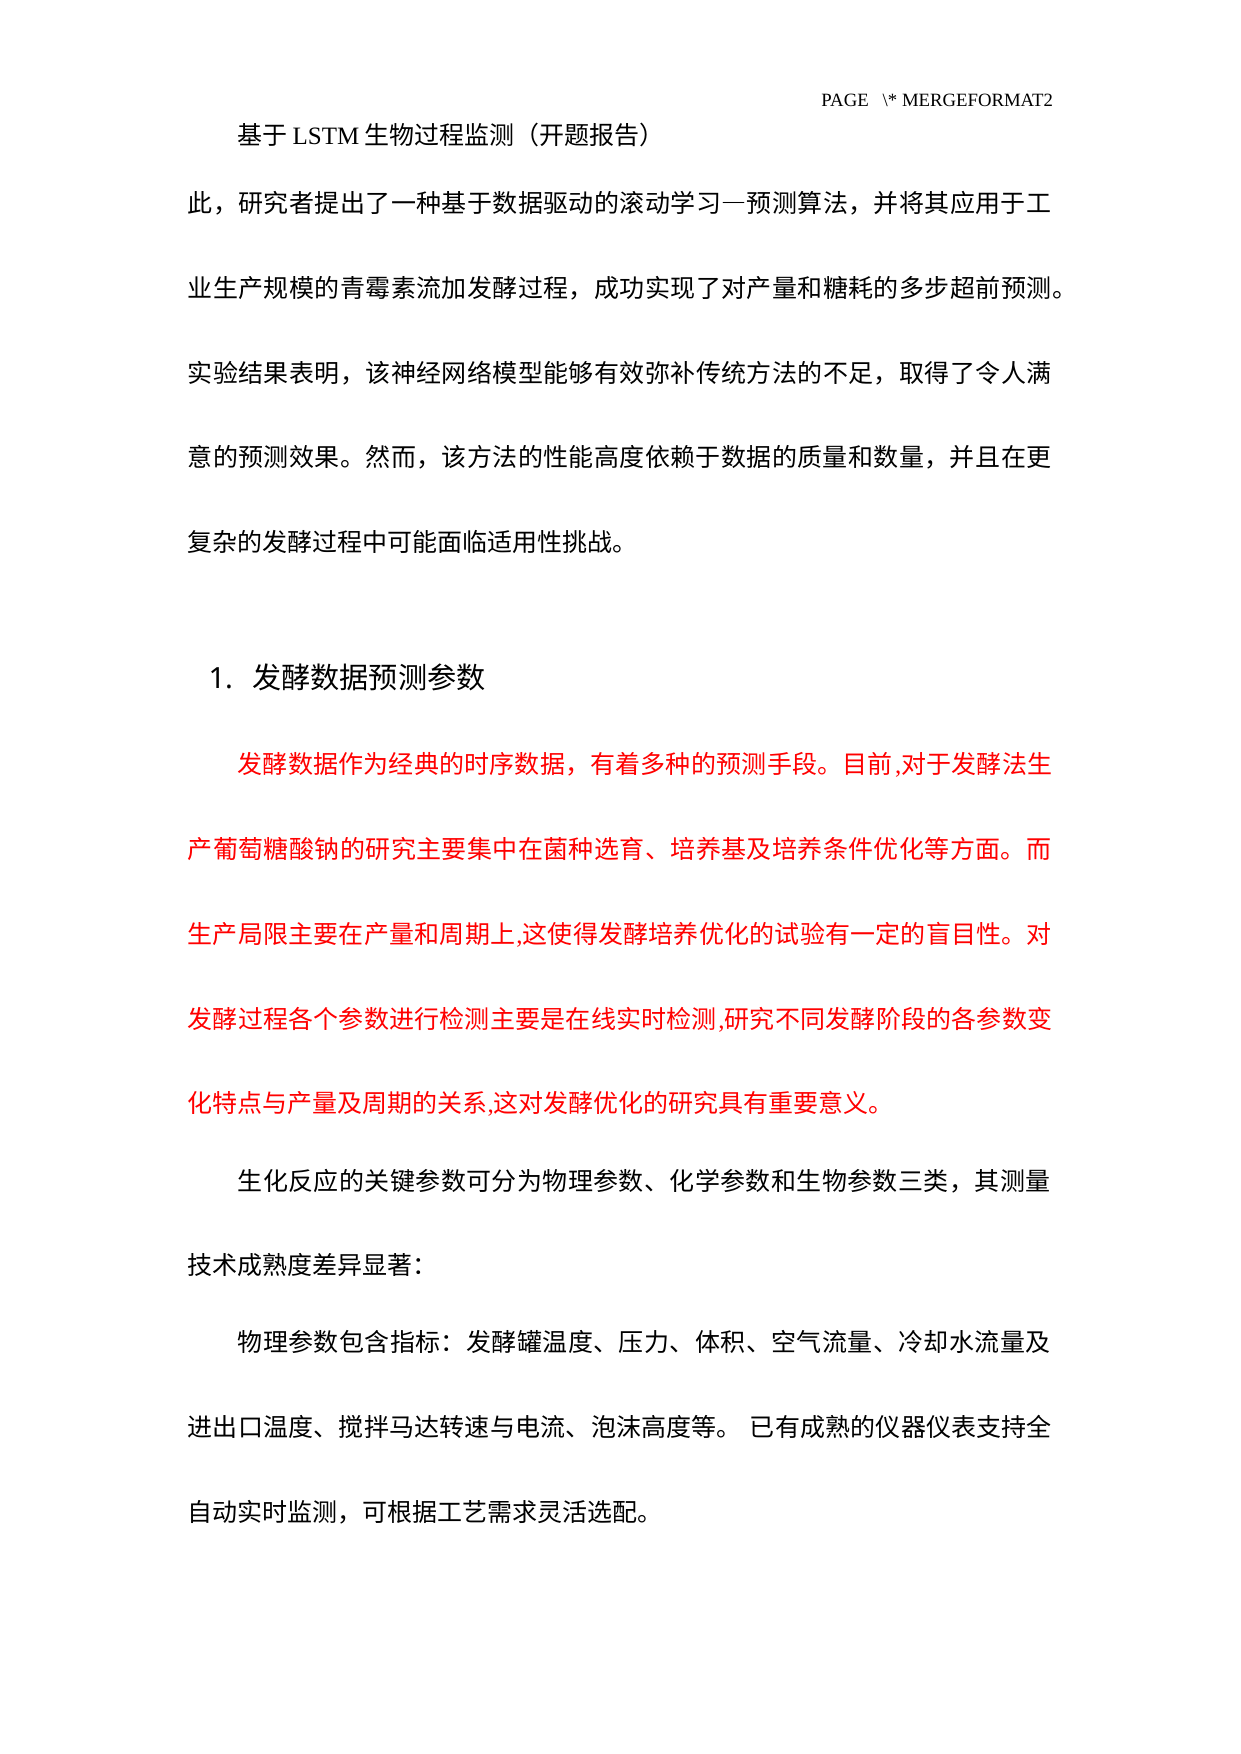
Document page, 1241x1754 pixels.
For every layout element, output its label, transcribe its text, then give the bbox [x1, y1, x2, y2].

text 物理参数包含指标：发酵罐温度、压力、体积、空气流量、冷却水流量及进出口温度、搅拌马达转速与电流、泡沫高度等。 已有成熟的仪器仪表支持全自动实时监测，可根据工艺需求灵活选配。 [187, 1307, 1053, 1545]
text 发酵数据作为经典的时序数据，有着多种的预测手段。目前,对于发酵法生产葡萄糖酸钠的研究主要集中在菌种选育、培养基及培养条件优化等方面。而生产局限主要在产量和周期上,这使得发酵培养优化的试验有一定的盲目性。对发酵过程各个参数进行检测主要是在线实时检测,研究不同发酵阶段的各参数变化特点与产量及周期的关系,这对发酵优化的研究具有重要意义。 [187, 728, 1053, 1136]
subtitle 发酵数据预测参数 [208, 642, 1053, 710]
text 生化反应的关键参数可分为物理参数、化学参数和生物参数三类，其测量技术成熟度差异显著： [187, 1145, 1053, 1298]
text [187, 167, 1053, 575]
